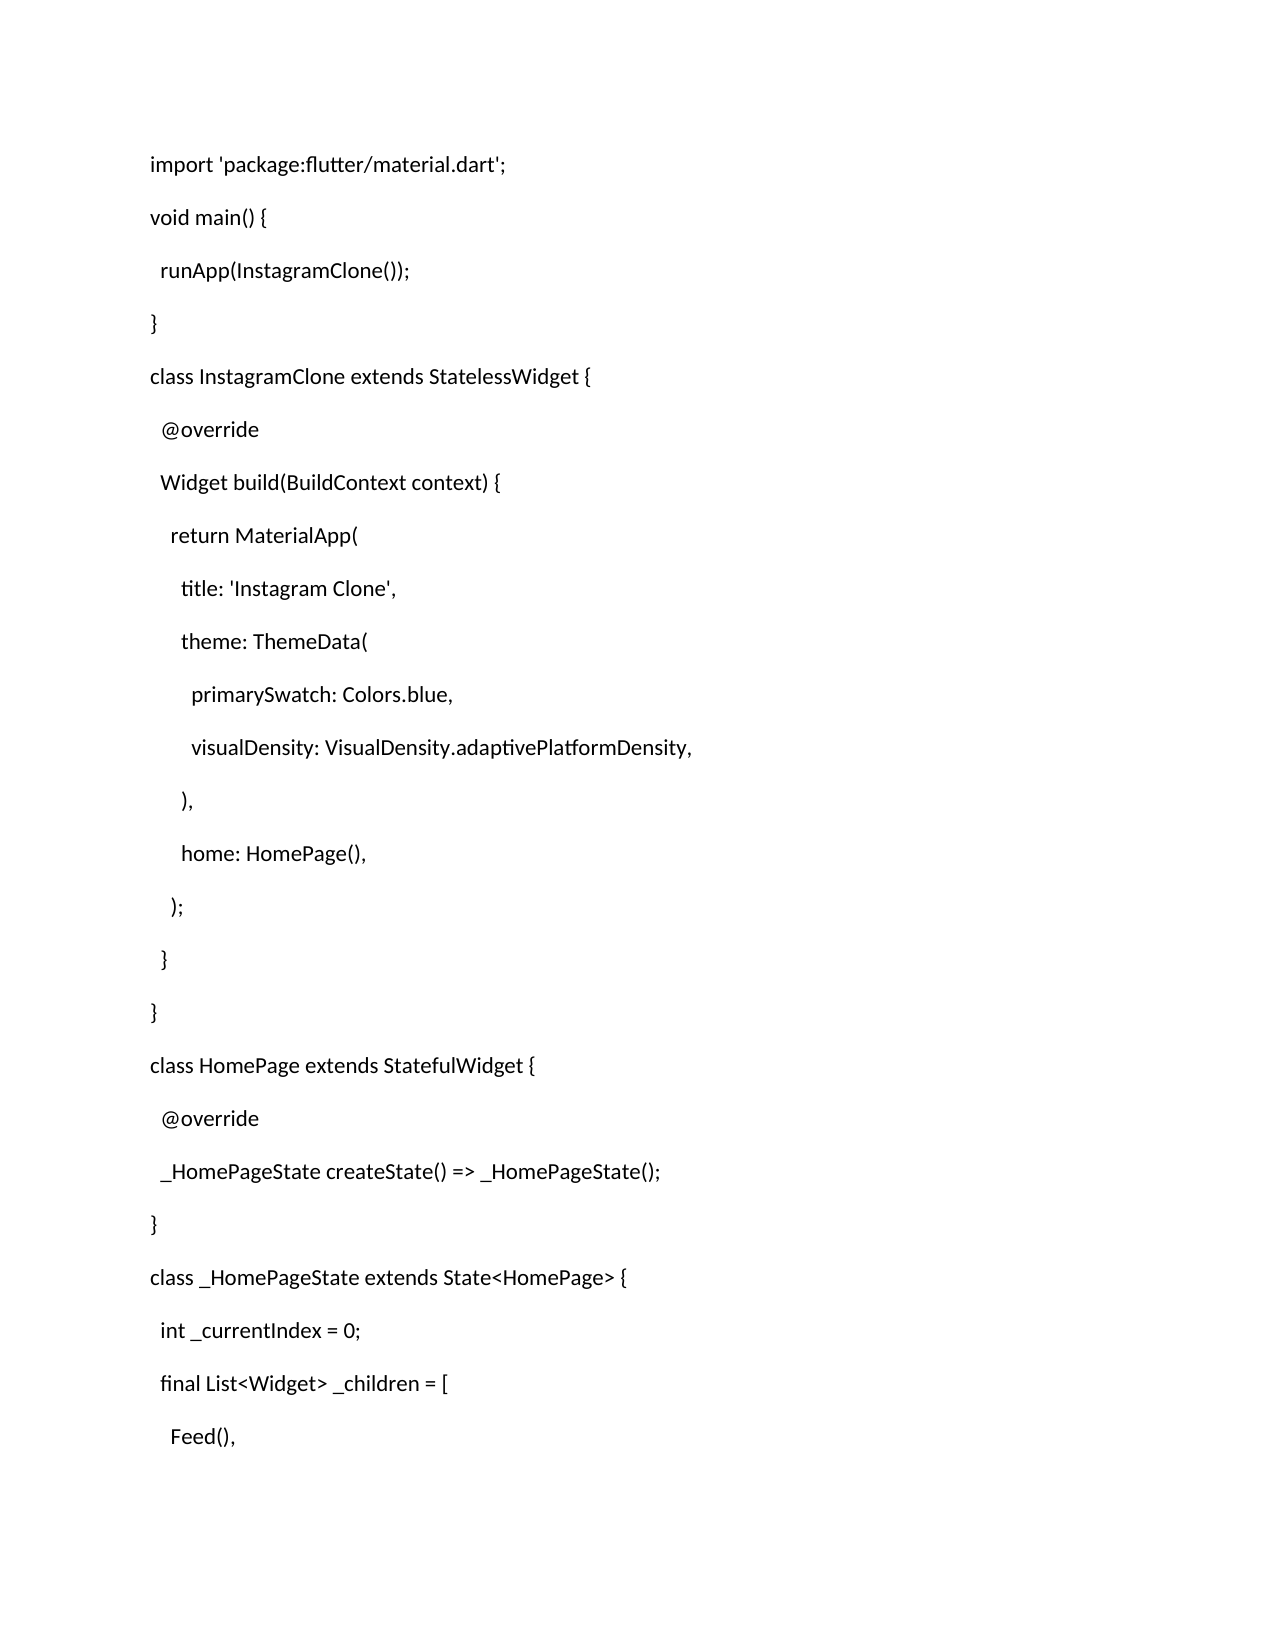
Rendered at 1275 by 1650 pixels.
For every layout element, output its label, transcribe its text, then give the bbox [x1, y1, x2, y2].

text _HomePageState createState() => _HomePageState(); [150, 1157, 1125, 1185]
text ); [150, 892, 1125, 920]
text } [150, 945, 1125, 973]
text class _HomePageState extends State<HomePage> { [150, 1263, 1125, 1291]
text final List<Widget> _children = [ [150, 1369, 1125, 1397]
text @override [150, 415, 1125, 443]
text ), [150, 786, 1125, 814]
text } [150, 1210, 1125, 1238]
text @override [150, 1104, 1125, 1132]
text home: HomePage(), [150, 839, 1125, 867]
text Widget build(BuildContext context) { [150, 468, 1125, 496]
text runApp(InstagramClone()); [150, 256, 1125, 284]
text return MaterialApp( [150, 521, 1125, 549]
text int _currentIndex = 0; [150, 1316, 1125, 1344]
text Feed(), [150, 1422, 1125, 1451]
text } [150, 309, 1125, 337]
text visualDensity: VisualDensity.adaptivePlatformDensity, [150, 733, 1125, 761]
text void main() { [150, 203, 1125, 231]
text import 'package:flutter/material.dart'; [150, 150, 1125, 178]
text class HomePage extends StatefulWidget { [150, 1051, 1125, 1079]
text title: 'Instagram Clone', [150, 574, 1125, 602]
text theme: ThemeData( [150, 627, 1125, 655]
text } [150, 998, 1125, 1026]
text primarySwatch: Colors.blue, [150, 680, 1125, 708]
text class InstagramClone extends StatelessWidget { [150, 362, 1125, 390]
